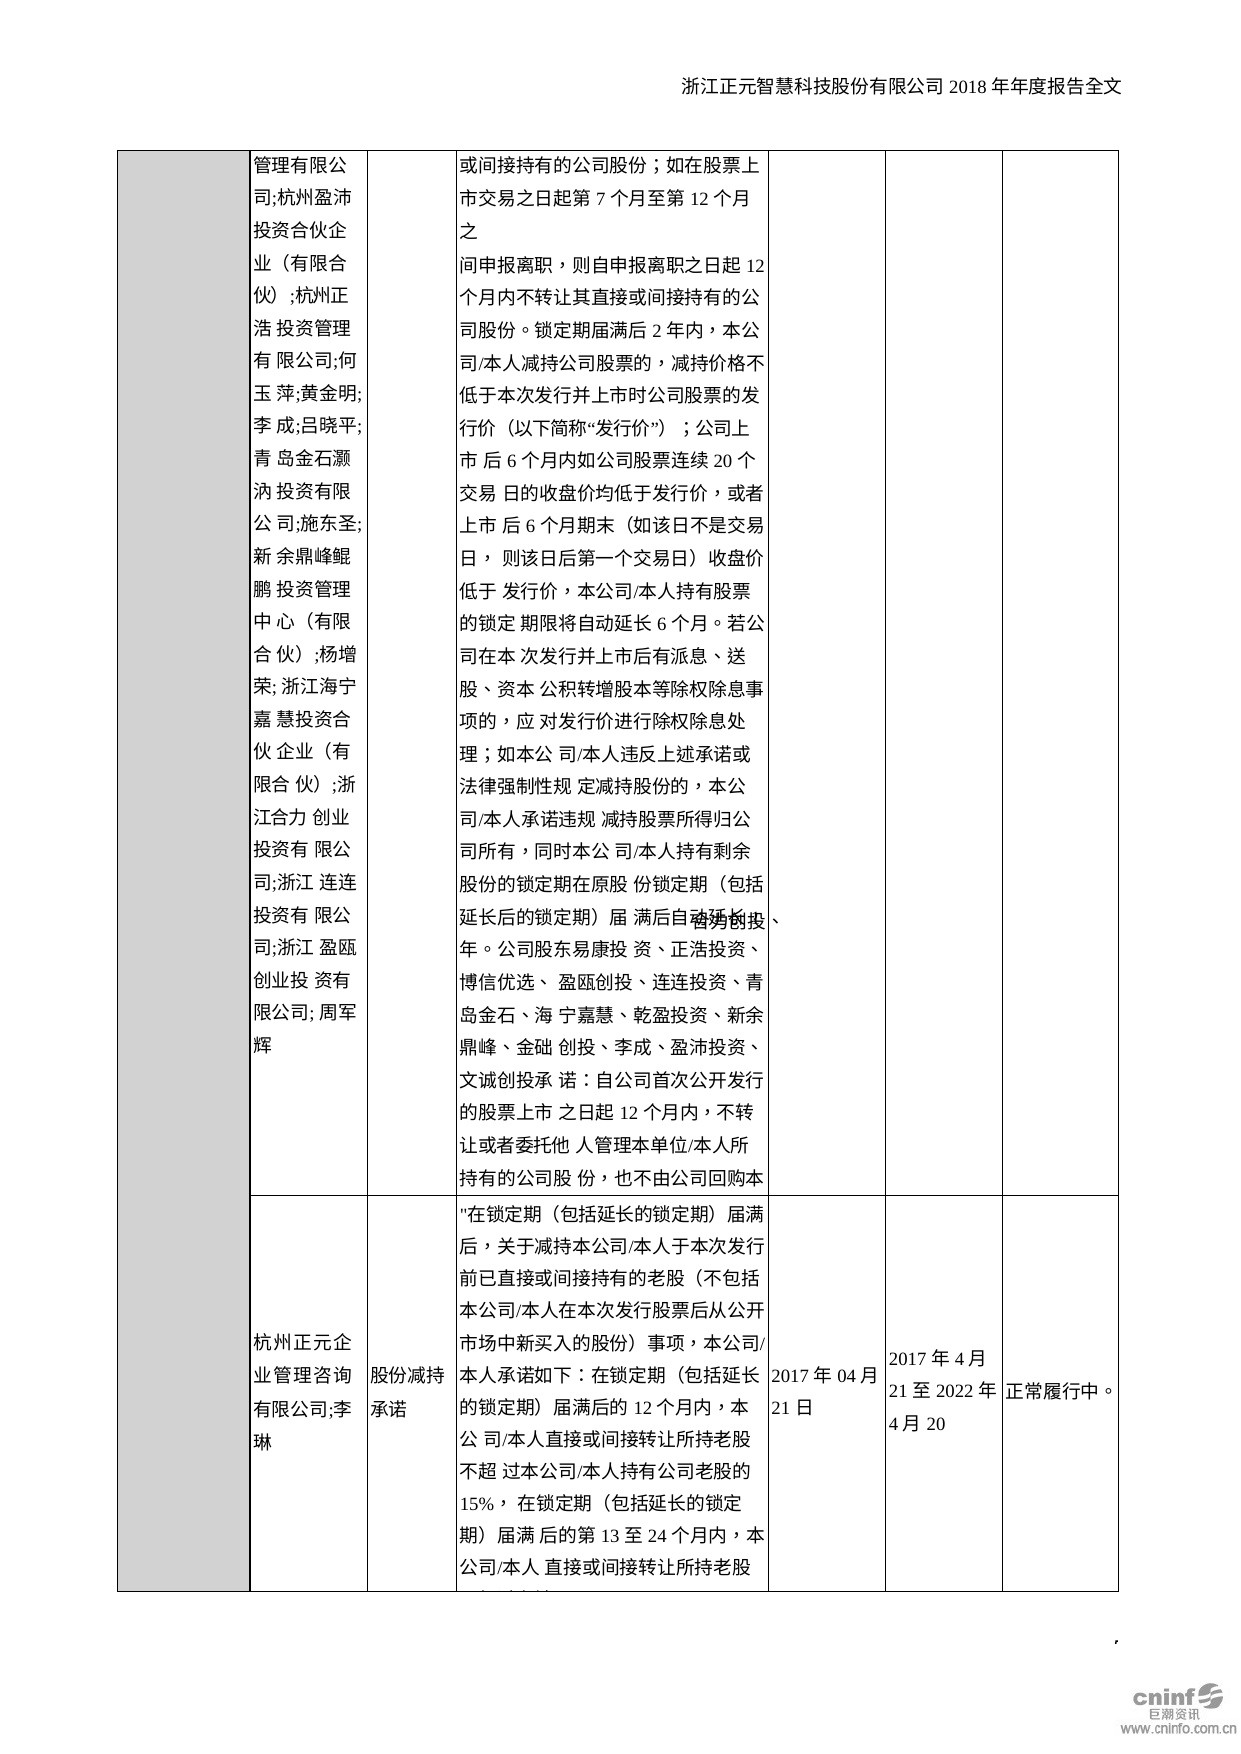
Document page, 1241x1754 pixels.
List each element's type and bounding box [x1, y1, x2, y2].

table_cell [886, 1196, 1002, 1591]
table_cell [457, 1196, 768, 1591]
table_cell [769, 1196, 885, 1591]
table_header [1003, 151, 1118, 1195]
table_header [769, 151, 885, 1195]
picture [1115, 1680, 1240, 1737]
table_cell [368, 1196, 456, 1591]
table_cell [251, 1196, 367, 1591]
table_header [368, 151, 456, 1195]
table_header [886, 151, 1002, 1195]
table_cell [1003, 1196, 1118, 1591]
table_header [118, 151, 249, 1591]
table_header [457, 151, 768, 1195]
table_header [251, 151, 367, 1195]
